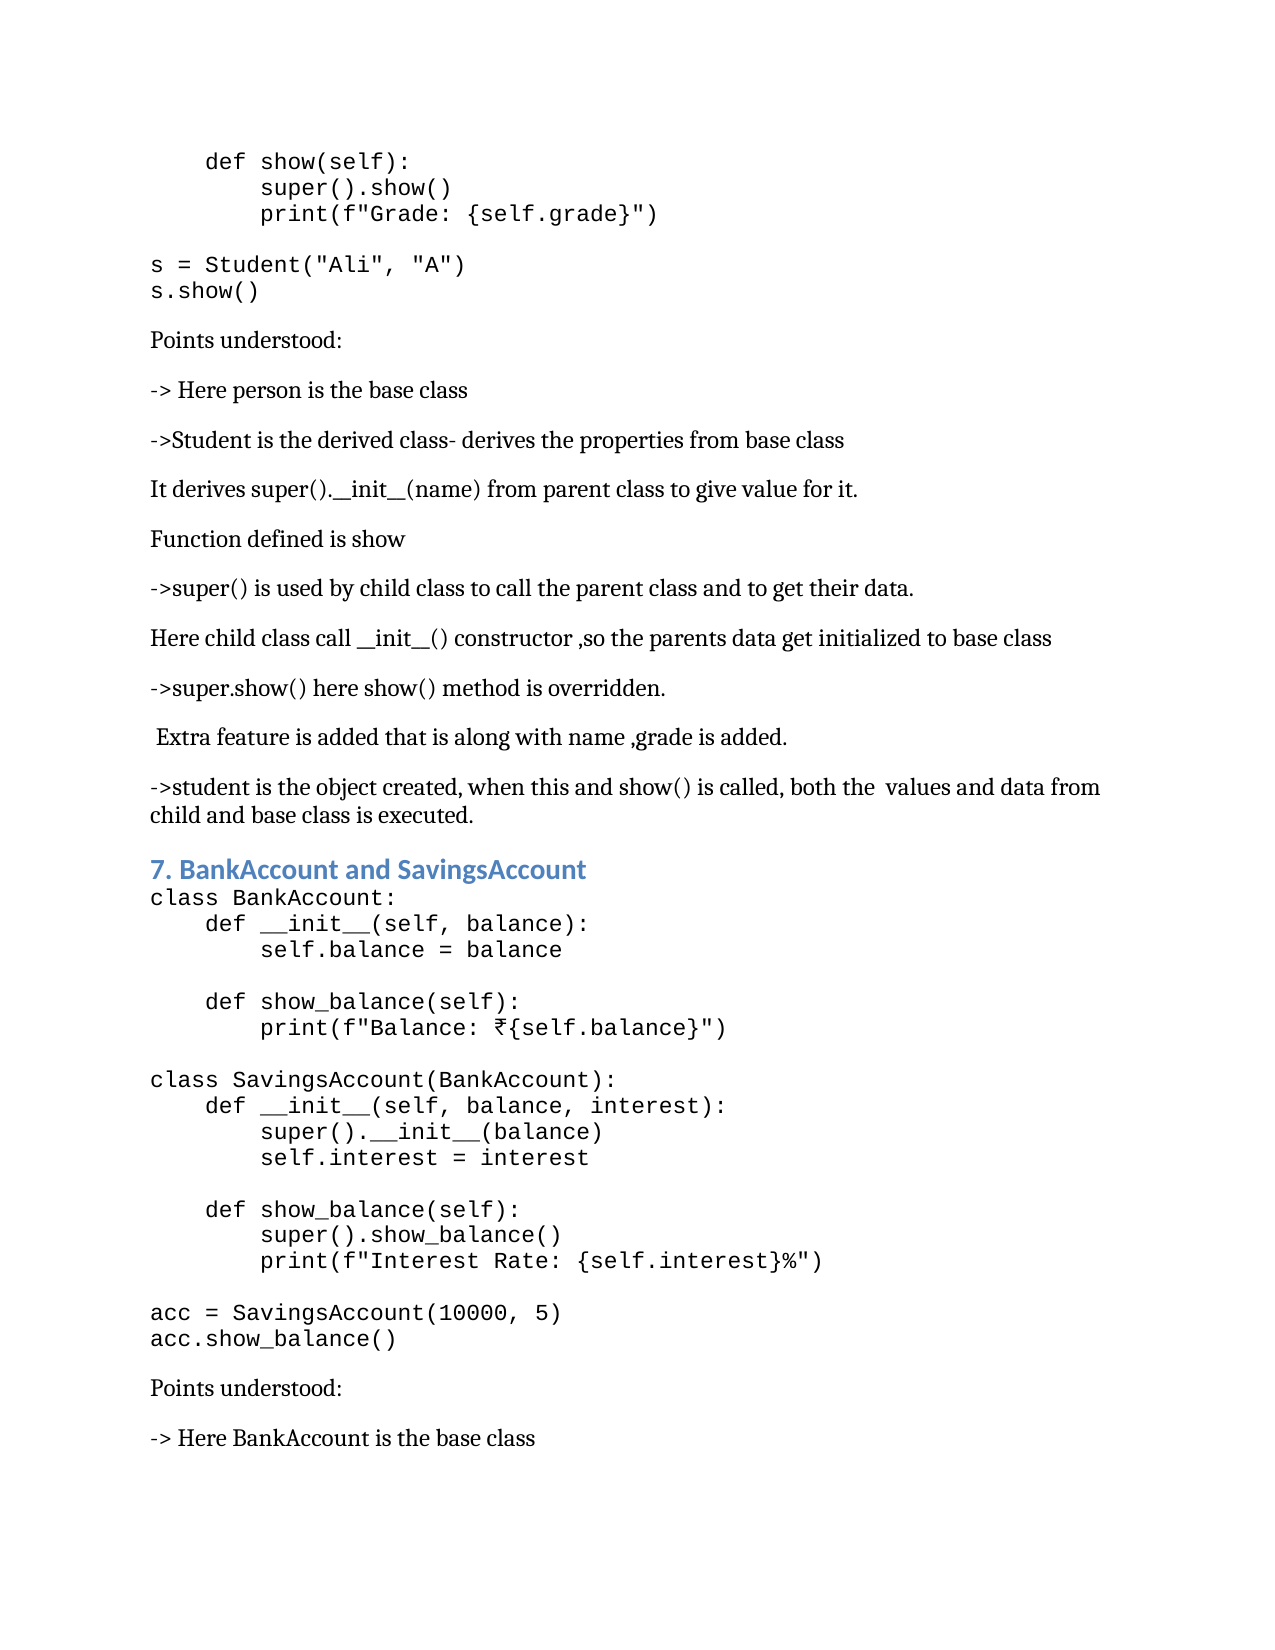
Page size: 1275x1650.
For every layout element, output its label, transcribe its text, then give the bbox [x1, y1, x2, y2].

text -> Here person is the base class [150, 376, 1125, 405]
text Here child class call __init__() constructor ,so the parents data get initialized to base class [150, 624, 1125, 653]
text -> Here BankAccount is the base class [150, 1424, 1125, 1453]
text ->Student is the derived class- derives the properties from base class [150, 426, 1125, 454]
text Extra feature is added that is along with name ,grade is added. [150, 723, 1125, 752]
text 7. BankAccount and SavingsAccount [150, 851, 1125, 887]
text ->student is the object created, when this and show() is called, both the values and data from child and base class is executed. [150, 773, 1125, 830]
text ->super() is used by child class to call the parent class and to get their data. [150, 574, 1125, 603]
text class BankAccount: def __init__(self, balance): self.balance = balance def show_balance(self): print(f"Balance: ₹{self.balance}") class SavingsAccount(BankAccount): def __init__(self, balance, interest): super().__init__(balance) self.interest = interest def show_balance(self): super().show_balance() print(f"Interest Rate: {self.interest}%") acc = SavingsAccount(10000, 5) acc.show_balance() [150, 887, 1125, 1353]
text Points understood: [150, 1374, 1125, 1403]
text Function defined is show [150, 525, 1125, 553]
text ->super.show() here show() method is overridden. [150, 673, 1125, 702]
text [150, 150, 1125, 306]
text It derives super().__init__(name) from parent class to give value for it. [150, 475, 1125, 504]
text Points understood: [150, 326, 1125, 355]
